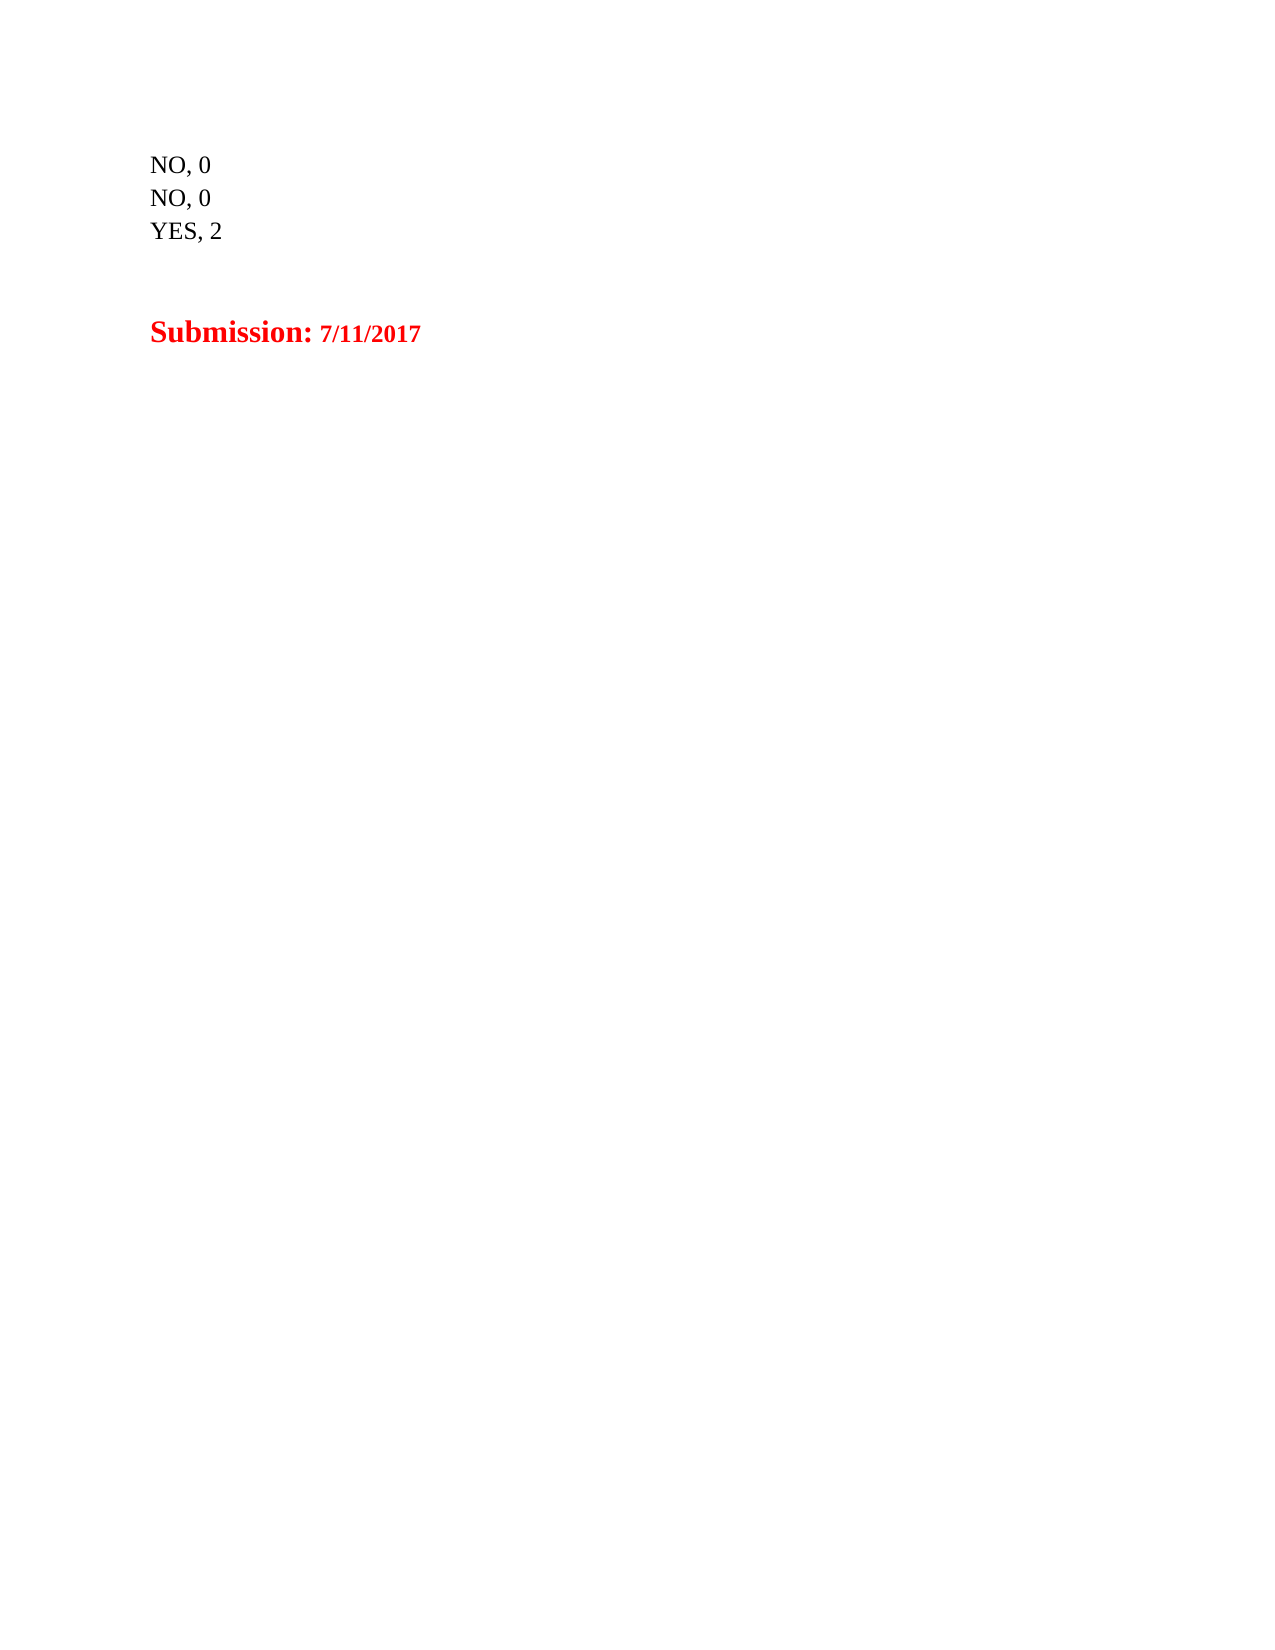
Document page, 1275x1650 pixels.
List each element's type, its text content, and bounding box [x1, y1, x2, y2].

text YES, 2 [150, 216, 1125, 245]
text NO, 0 [150, 150, 1125, 179]
text NO, 0 [150, 183, 1125, 212]
text Submission: 7/11/2017 [150, 313, 1125, 349]
